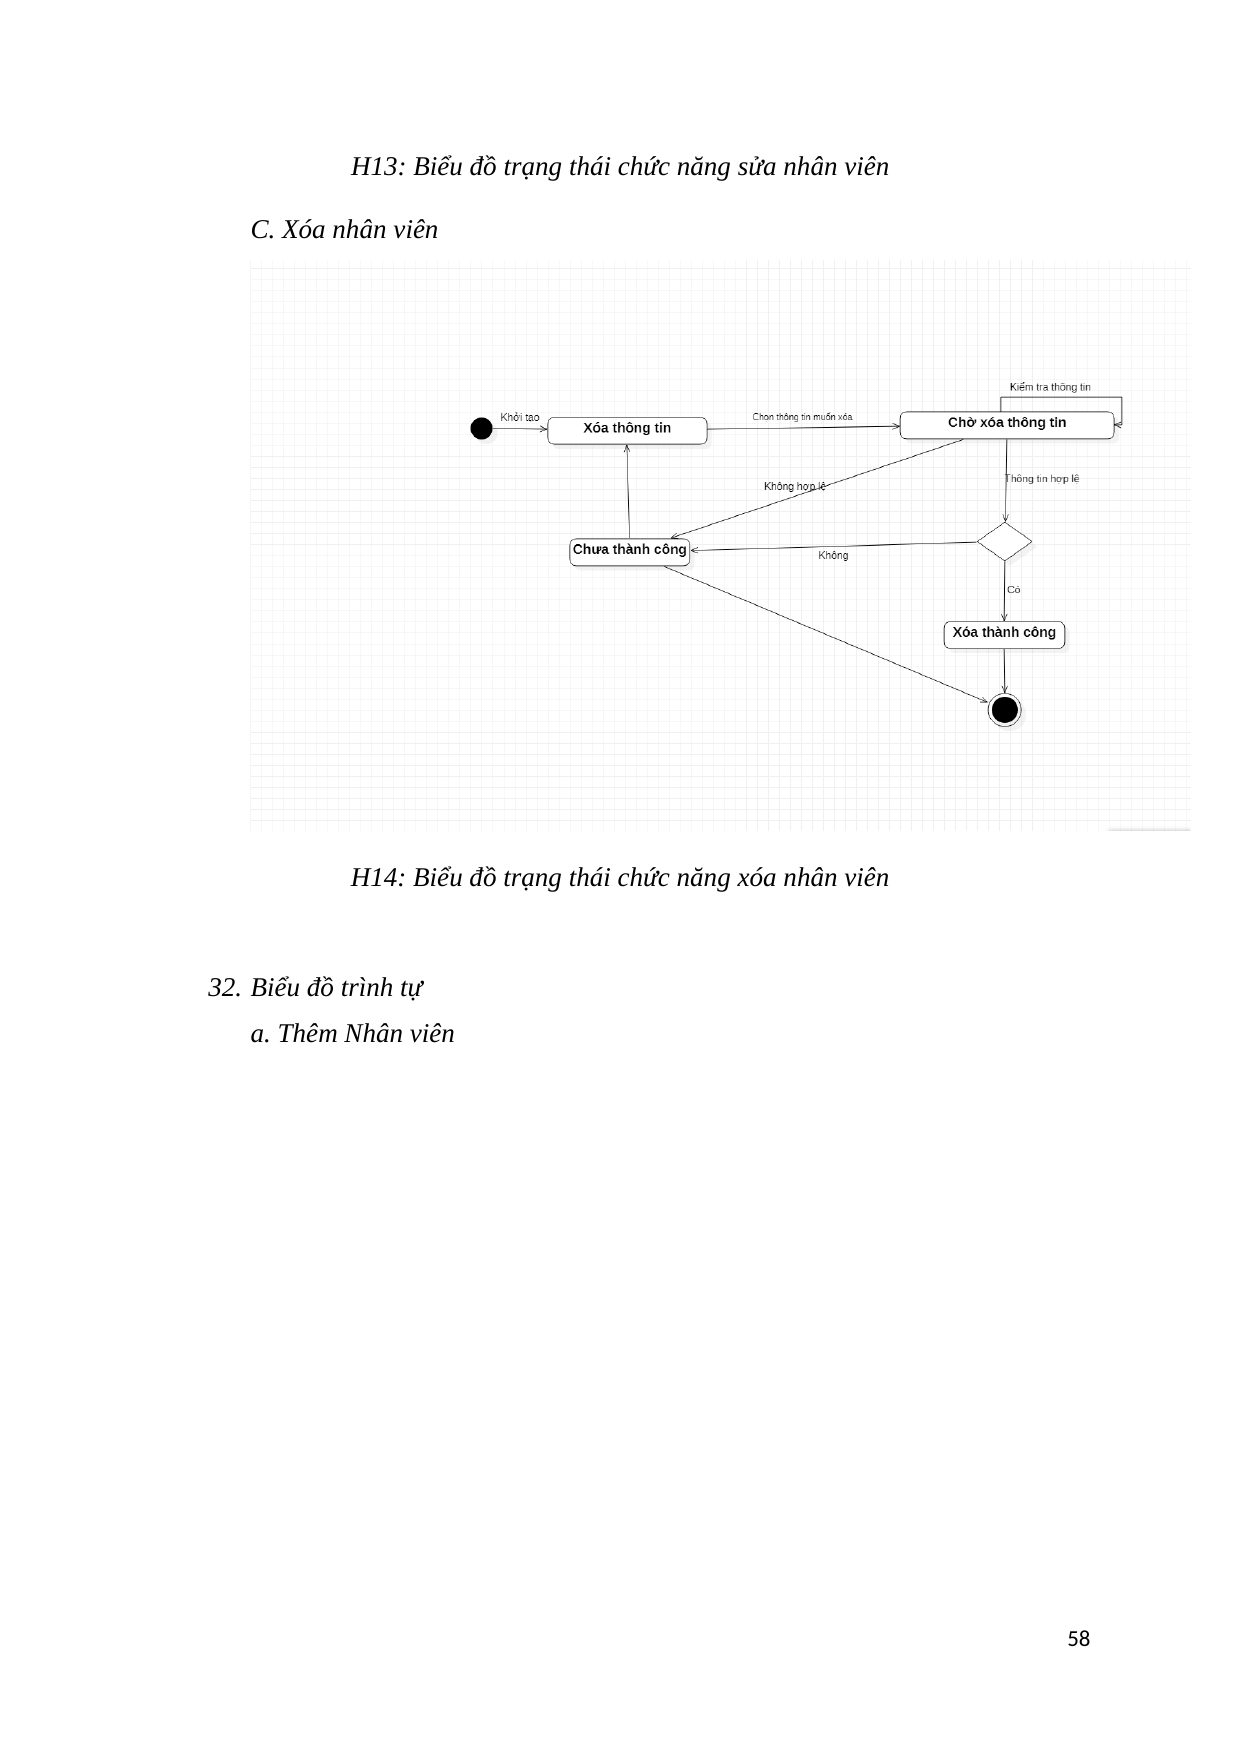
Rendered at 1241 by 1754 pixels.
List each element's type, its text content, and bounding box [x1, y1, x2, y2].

text H14: Biểu đồ trạng thái chức năng xóa nhân viên [150, 861, 1090, 892]
picture [250, 260, 1191, 831]
list C. Xóa nhân viên [250, 213, 1090, 244]
list Biểu đồ trình tự [225, 971, 1090, 1002]
list a. Thêm Nhân viên [250, 1017, 1090, 1049]
text H13: Biểu đồ trạng thái chức năng sửa nhân viên [150, 150, 1090, 181]
